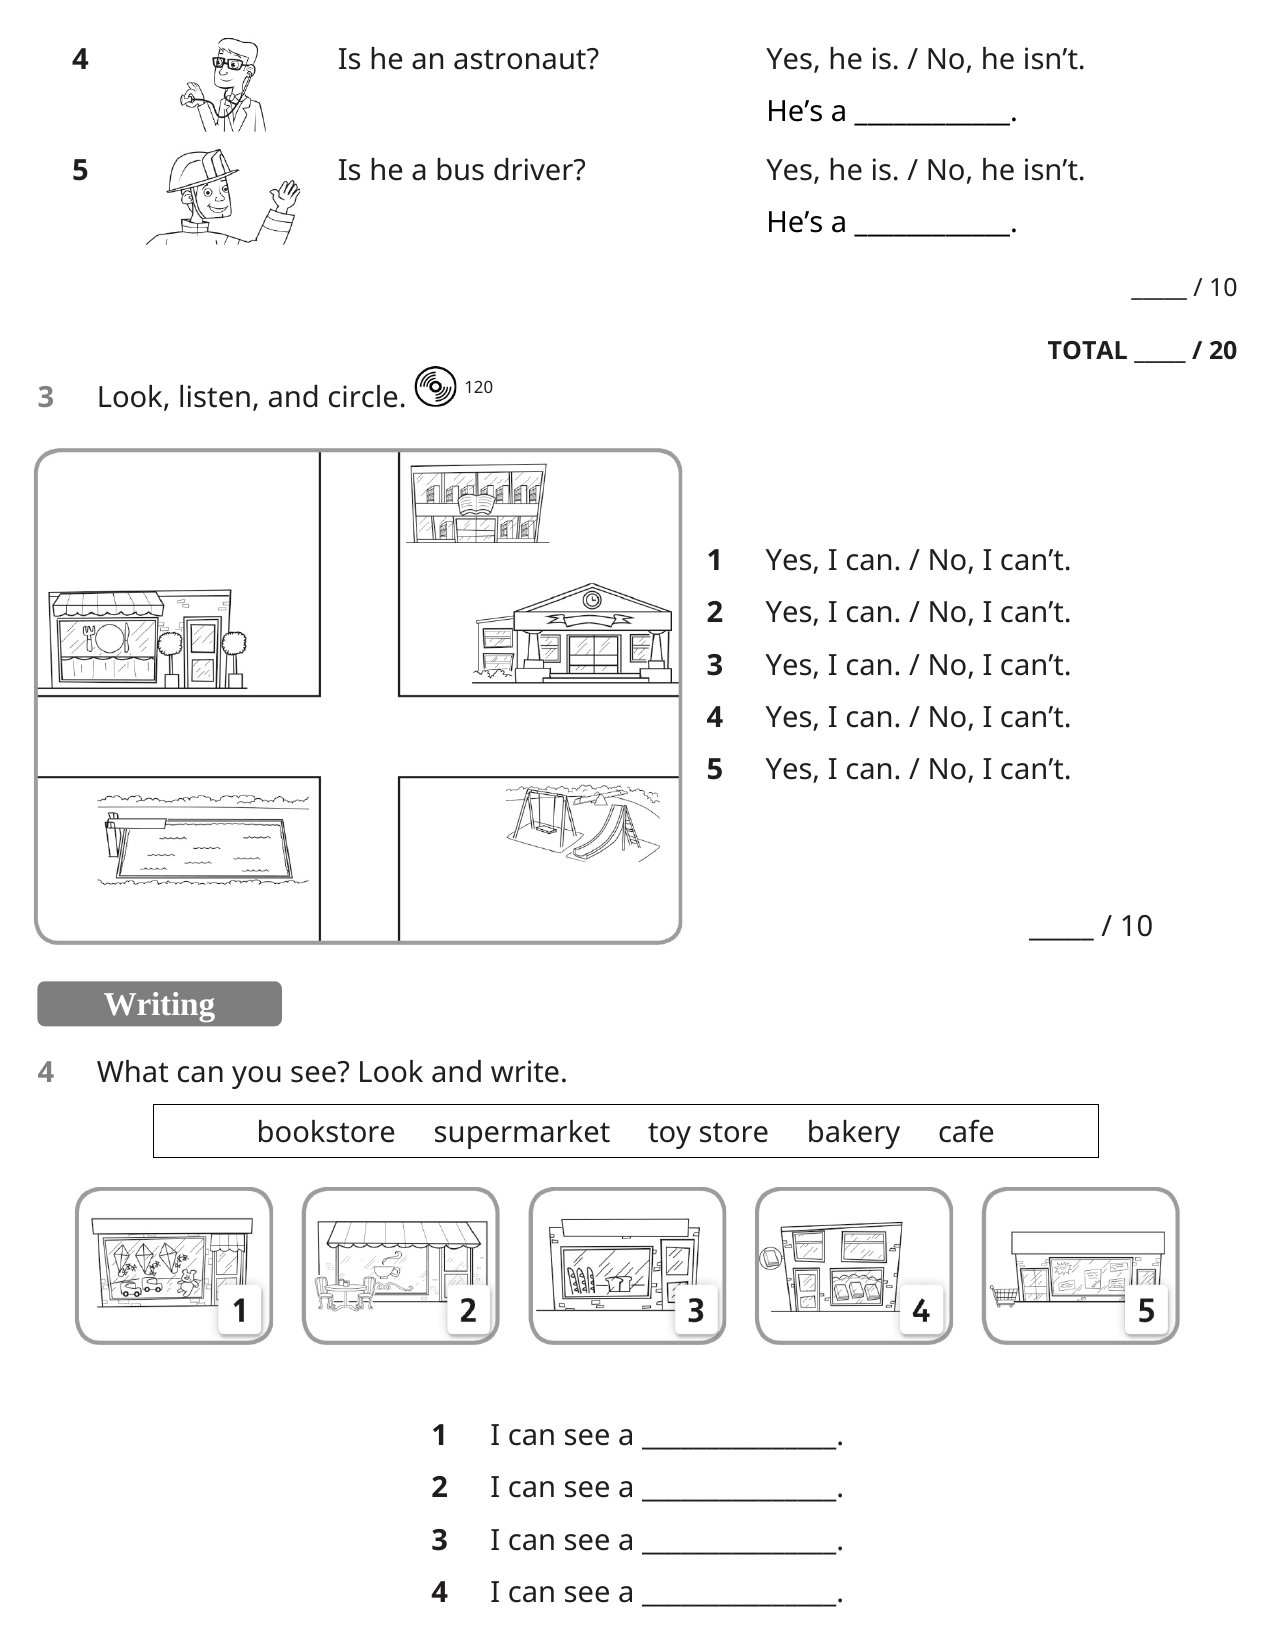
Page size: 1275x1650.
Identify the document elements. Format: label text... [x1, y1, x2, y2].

table_header [61, 1175, 287, 1357]
table_header [741, 1175, 967, 1357]
text 2 I can see a _______________. [37, 1467, 1237, 1506]
table_header [514, 1175, 741, 1357]
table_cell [755, 29, 1194, 141]
table_cell 4 [61, 29, 119, 141]
text 4 I can see a _______________. [37, 1571, 1237, 1611]
table_cell 5 [61, 141, 119, 254]
picture [180, 38, 266, 132]
text 3 Look, listen, and circle. 120 [37, 366, 1237, 416]
picture [74, 1187, 274, 1345]
table_header [23, 428, 695, 956]
table_cell Is he an astronaut? [326, 29, 755, 141]
table_header [287, 1175, 514, 1357]
table_header 1 Yes, I can. / No, I can’t. 2 Yes, I can. / No, I can’t. 3 Yes, I can. / No, I can’t. 4 Yes, I can. / No, I can’t. 5 Yes, I can. / No, I can’t. _____ / 10 [695, 428, 1164, 956]
text _____ / 10 [37, 266, 1237, 304]
table_header [967, 1175, 1194, 1357]
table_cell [755, 141, 1194, 254]
picture [145, 149, 301, 245]
table_cell Is he a bus driver? [326, 141, 755, 254]
table_cell [120, 141, 326, 254]
text 1 I can see a _______________. [37, 1414, 1237, 1454]
table_cell [120, 29, 326, 141]
table_header bookstore supermarket toy store bakery cafe [154, 1105, 1098, 1157]
picture [414, 366, 457, 407]
text 4 What can you see? Look and write. [37, 1052, 1237, 1091]
picture [301, 1187, 500, 1345]
text 3 I can see a _______________. [37, 1519, 1237, 1558]
picture [754, 1187, 954, 1345]
picture [981, 1187, 1180, 1345]
text TOTAL _____ / 20 [37, 329, 1237, 366]
picture [33, 439, 683, 945]
picture [528, 1187, 727, 1345]
